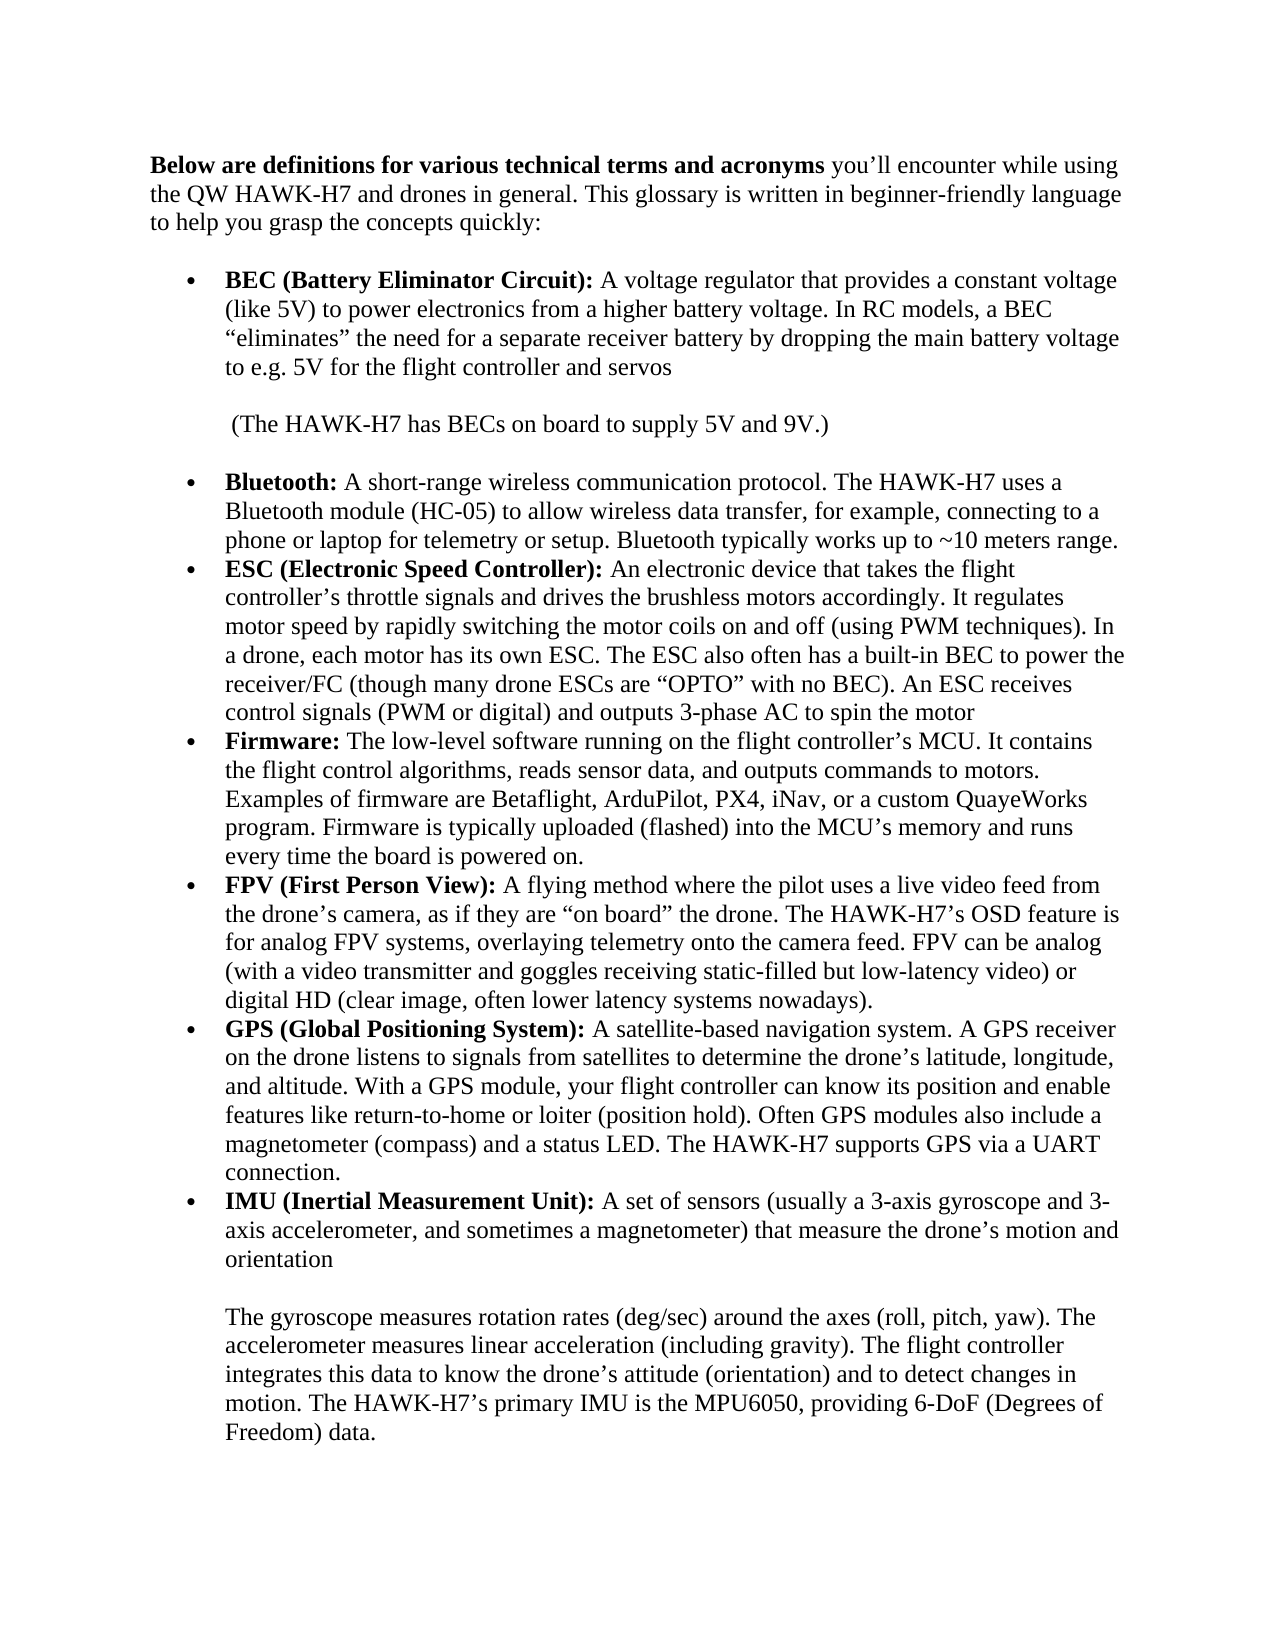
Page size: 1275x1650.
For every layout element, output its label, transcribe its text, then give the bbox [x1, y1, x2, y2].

list FPV (First Person View): A flying method where the pilot uses a live video feed from the drone’s camera, as if they are “on board” the drone. The HAWK-H7’s OSD feature is for analog FPV systems, overlaying telemetry onto the camera feed. FPV can be analog (with a video transmitter and goggles receiving static-filled but low-latency video) or digital HD (clear image, often lower latency systems nowadays). [187, 870, 1125, 1014]
text (The HAWK-H7 has BECs on board to supply 5V and 9V.) [225, 409, 1125, 438]
list Bluetooth: A short-range wireless communication protocol. The HAWK-H7 uses a Bluetooth module (HC-05) to allow wireless data transfer, for example, connecting to a phone or laptop for telemetry or setup. Bluetooth typically works up to ~10 meters range. [187, 467, 1125, 554]
list IMU (Inertial Measurement Unit): A set of sensors (usually a 3-axis gyroscope and 3-axis accelerometer, and sometimes a magnetometer) that measure the drone’s motion and orientation​ [187, 1186, 1125, 1272]
list BEC (Battery Eliminator Circuit): A voltage regulator that provides a constant voltage (like 5V) to power electronics from a higher battery voltage. In RC models, a BEC “eliminates” the need for a separate receiver battery by dropping the main battery voltage to e.g. 5V for the flight controller and servos​ [187, 265, 1125, 380]
list ESC (Electronic Speed Controller): An electronic device that takes the flight controller’s throttle signals and drives the brushless motors accordingly. It regulates motor speed by rapidly switching the motor coils on and off (using PWM techniques). In a drone, each motor has its own ESC. The ESC also often has a built-in BEC to power the receiver/FC (though many drone ESCs are “OPTO” with no BEC). An ESC receives control signals (PWM or digital) and outputs 3-phase AC to spin the motor​ [187, 554, 1125, 726]
list Firmware: The low-level software running on the flight controller’s MCU. It contains the flight control algorithms, reads sensor data, and outputs commands to motors. Examples of firmware are Betaflight, ArduPilot, PX4, iNav, or a custom QuayeWorks program. Firmware is typically uploaded (flashed) into the MCU’s memory and runs every time the board is powered on. [187, 726, 1125, 870]
list GPS (Global Positioning System): A satellite-based navigation system. A GPS receiver on the drone listens to signals from satellites to determine the drone’s latitude, longitude, and altitude. With a GPS module, your flight controller can know its position and enable features like return-to-home or loiter (position hold). Often GPS modules also include a magnetometer (compass) and a status LED. The HAWK-H7 supports GPS via a UART connection. [187, 1014, 1125, 1186]
text Below are definitions for various technical terms and acronyms you’ll encounter while using the QW HAWK-H7 and drones in general. This glossary is written in beginner-friendly language to help you grasp the concepts quickly: [150, 150, 1125, 236]
text The gyroscope measures rotation rates (deg/sec) around the axes (roll, pitch, yaw). The accelerometer measures linear acceleration (including gravity). The flight controller integrates this data to know the drone’s attitude (orientation) and to detect changes in motion. The HAWK-H7’s primary IMU is the MPU6050, providing 6-DoF (Degrees of Freedom) data. [225, 1302, 1125, 1445]
